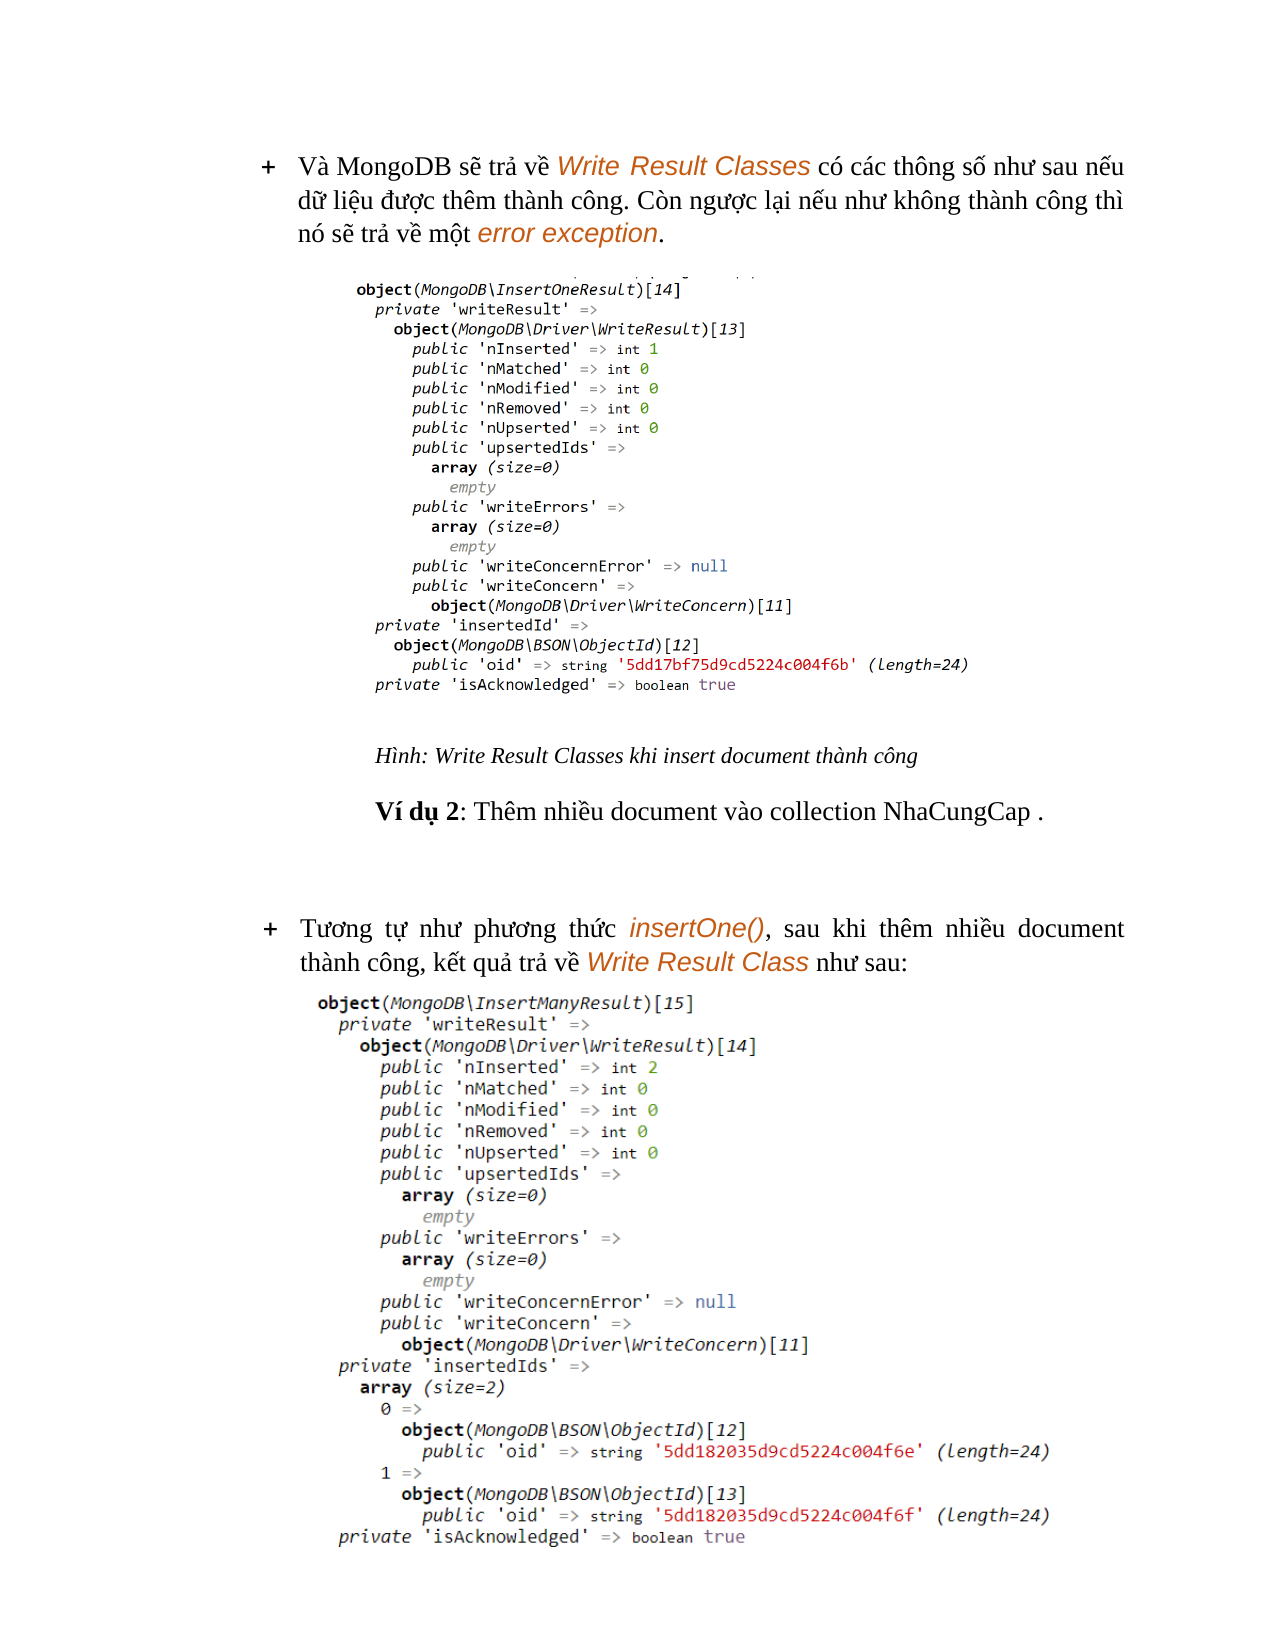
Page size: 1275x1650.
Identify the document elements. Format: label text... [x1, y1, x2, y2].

picture [346, 277, 985, 713]
list Tương tự như phương thức insertOne(), sau khi thêm nhiều document thành công, kết quả trả về Write Result Class như sau: [262, 912, 1125, 977]
picture [306, 992, 1066, 1549]
list Và MongoDB sẽ trả về Write Result Classes có các thông số như sau nếu dữ liệu được thêm thành công. Còn ngược lại nếu như không thành công thì nó sẽ trả về một error exception. [260, 150, 1125, 249]
list Ví dụ 2: Thêm nhiều document vào collection NhaCungCap . [375, 795, 1125, 826]
